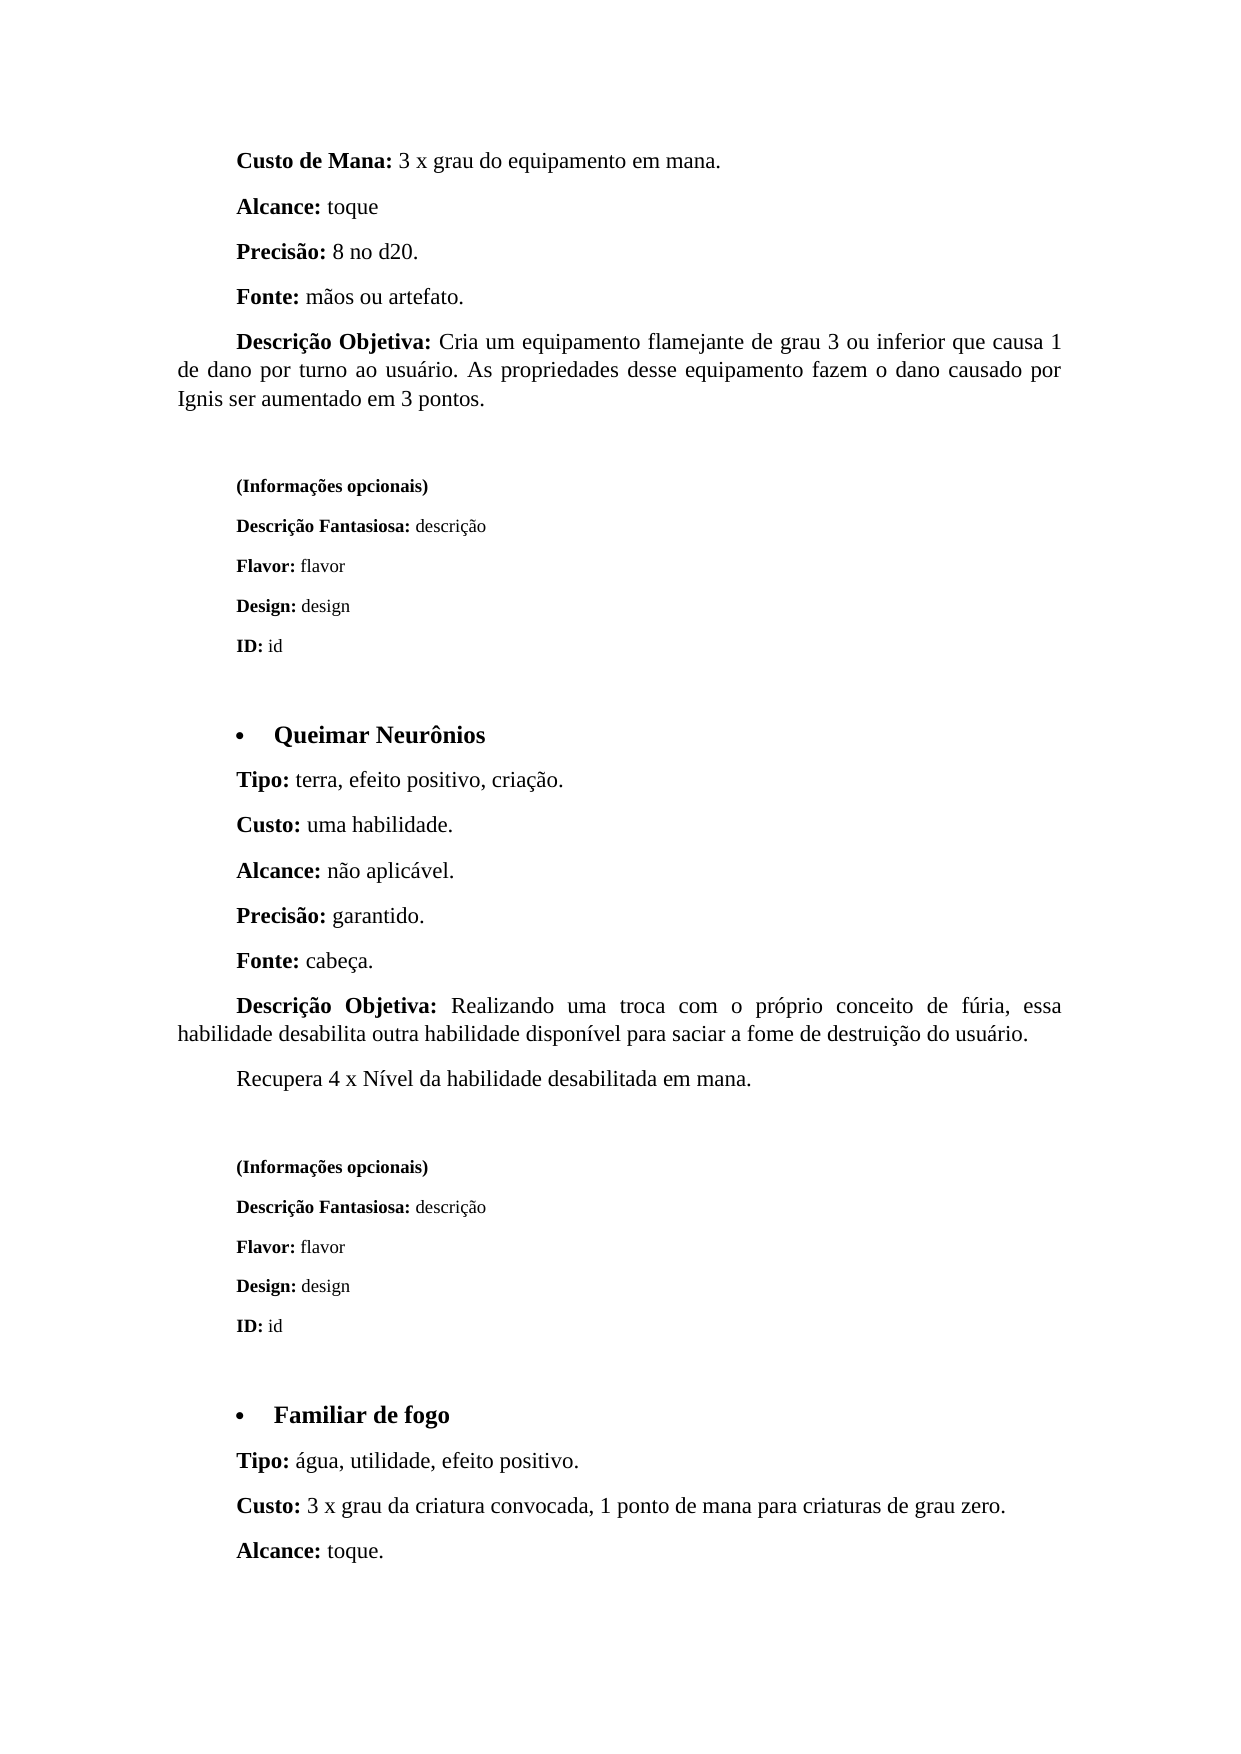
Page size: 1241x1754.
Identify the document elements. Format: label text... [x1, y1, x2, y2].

text Alcance: toque. [177, 1537, 1063, 1564]
text Alcance: não aplicável. [177, 857, 1063, 883]
text Descrição Objetiva: Cria um equipamento flamejante de grau 3 ou inferior que causa 1 de dano por turno ao usuário. As propriedades desse equipamento fazem o dano causado por Ignis ser aumentado em 3 pontos. [177, 328, 1063, 411]
text Precisão: 8 no d20. [177, 238, 1063, 264]
text Tipo: água, utilidade, efeito positivo. [177, 1447, 1063, 1473]
text Precisão: garantido. [177, 902, 1063, 928]
text Fonte: cabeça. [177, 947, 1063, 973]
text ID: id [177, 635, 1063, 656]
text Flavor: flavor [177, 1236, 1063, 1257]
list Queimar Neurônios [236, 720, 1063, 748]
text Custo de Mana: 3 x grau do equipamento em mana. [177, 148, 1063, 174]
text ID: id [177, 1315, 1063, 1337]
text Design: design [177, 1275, 1063, 1297]
text (Informações opcionais) [177, 1156, 1063, 1177]
text Descrição Objetiva: Realizando uma troca com o próprio conceito de fúria, essa habilidade desabilita outra habilidade disponível para saciar a fome de destruição do usuário. [177, 992, 1063, 1047]
list Familiar de fogo [236, 1400, 1063, 1429]
text Descrição Fantasiosa: descrição [177, 1196, 1063, 1217]
text Design: design [177, 595, 1063, 616]
text Custo: 3 x grau da criatura convocada, 1 ponto de mana para criaturas de grau zero. [177, 1492, 1063, 1518]
text Recupera 4 x Nível da habilidade desabilitada em mana. [177, 1066, 1063, 1092]
text Flavor: flavor [177, 555, 1063, 576]
text Descrição Fantasiosa: descrição [177, 515, 1063, 537]
text Tipo: terra, efeito positivo, criação. [177, 766, 1063, 793]
text Alcance: toque [177, 193, 1063, 219]
text Custo: uma habilidade. [177, 812, 1063, 838]
text Fonte: mãos ou artefato. [177, 283, 1063, 309]
text (Informações opcionais) [177, 475, 1063, 497]
